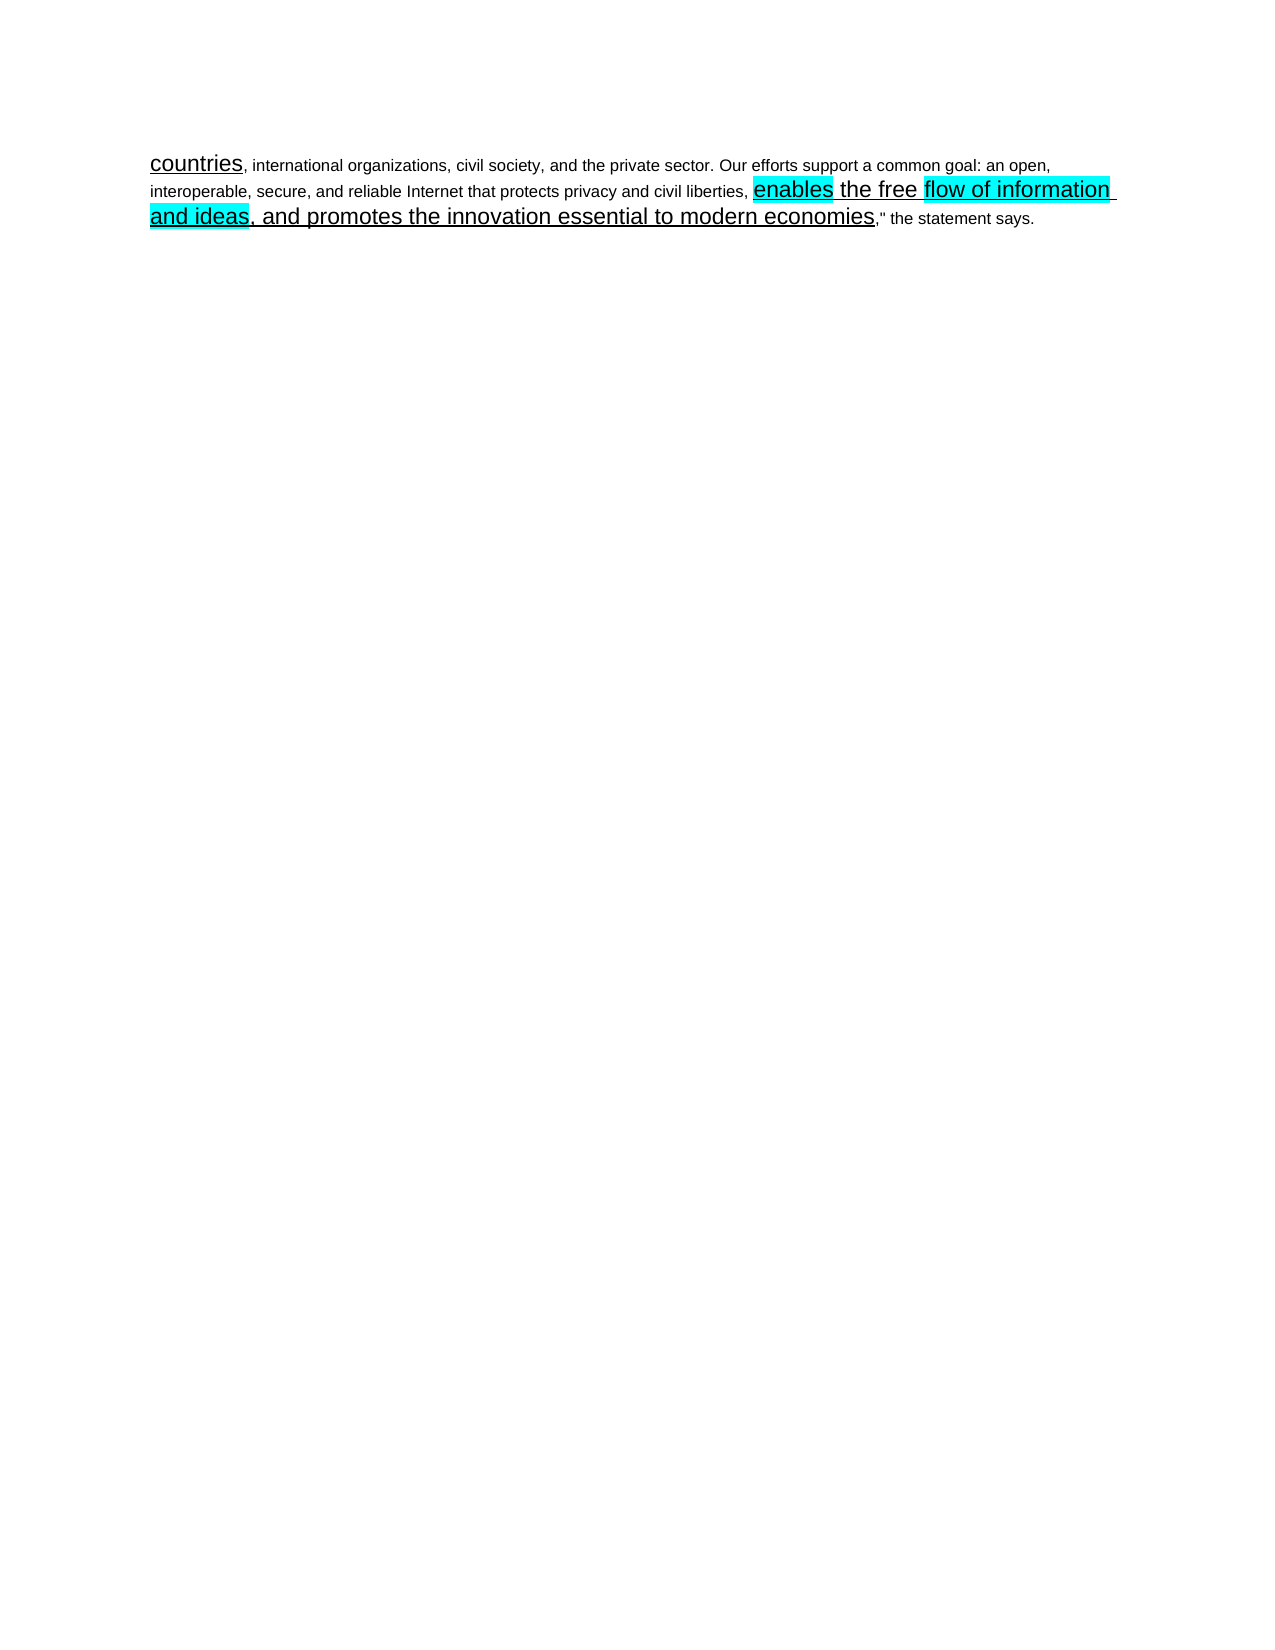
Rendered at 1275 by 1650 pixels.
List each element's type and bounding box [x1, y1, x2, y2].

text [150, 150, 1125, 229]
